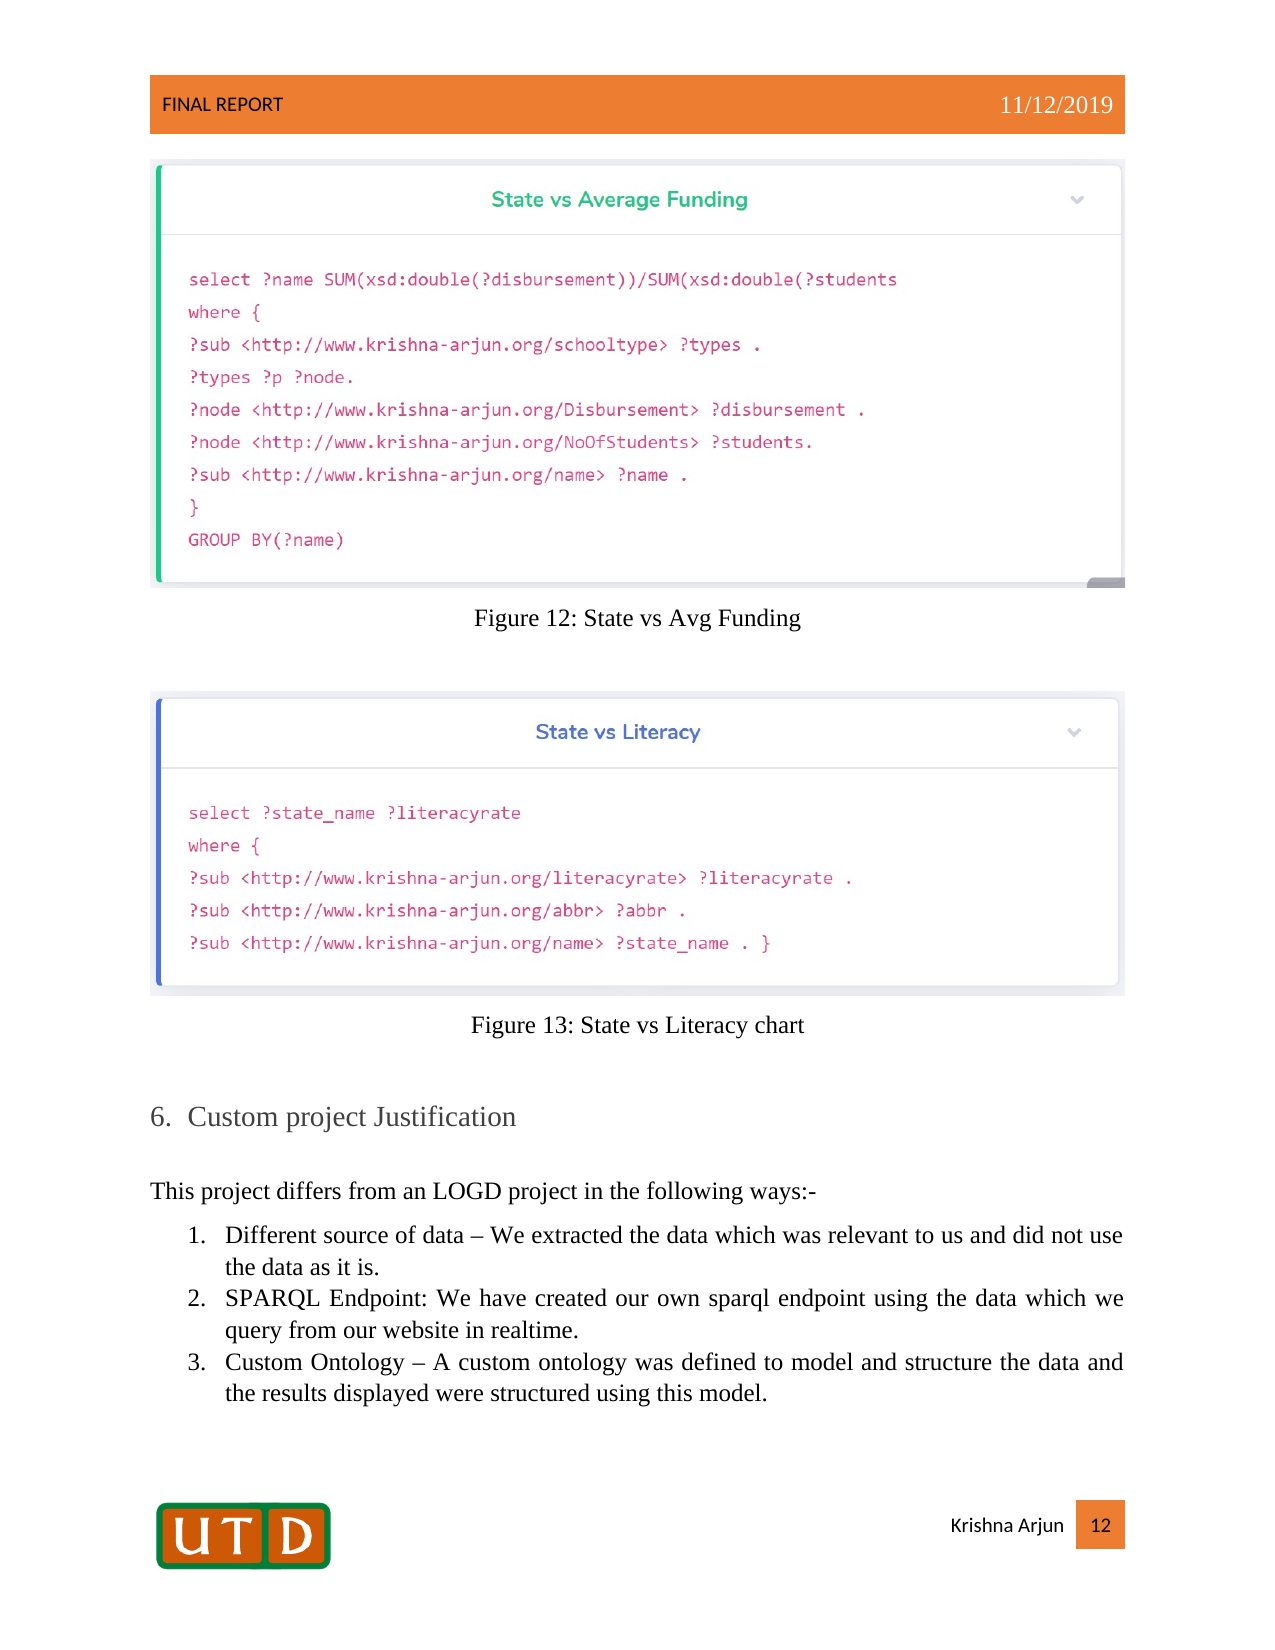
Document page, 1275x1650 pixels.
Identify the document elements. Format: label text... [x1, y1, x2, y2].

list Different source of data – We extracted the data which was relevant to us and did not use the data as it is. [187, 1220, 1125, 1281]
subtitle Custom project Justification [150, 1099, 1125, 1132]
picture [150, 691, 1125, 996]
list SPARQL Endpoint: We have created our own sparql endpoint using the data which we query from our website in realtime. [187, 1283, 1125, 1344]
picture [150, 159, 1125, 588]
list Custom Ontology – A custom ontology was defined to model and structure the data and the results displayed were structured using this model. [187, 1347, 1125, 1407]
picture [150, 1498, 336, 1574]
text This project differs from an LOGD project in the following ways:- [150, 1176, 1125, 1205]
text Figure 12: State vs Avg Funding [150, 603, 1125, 632]
text Figure 13: State vs Literacy chart [150, 1011, 1125, 1039]
